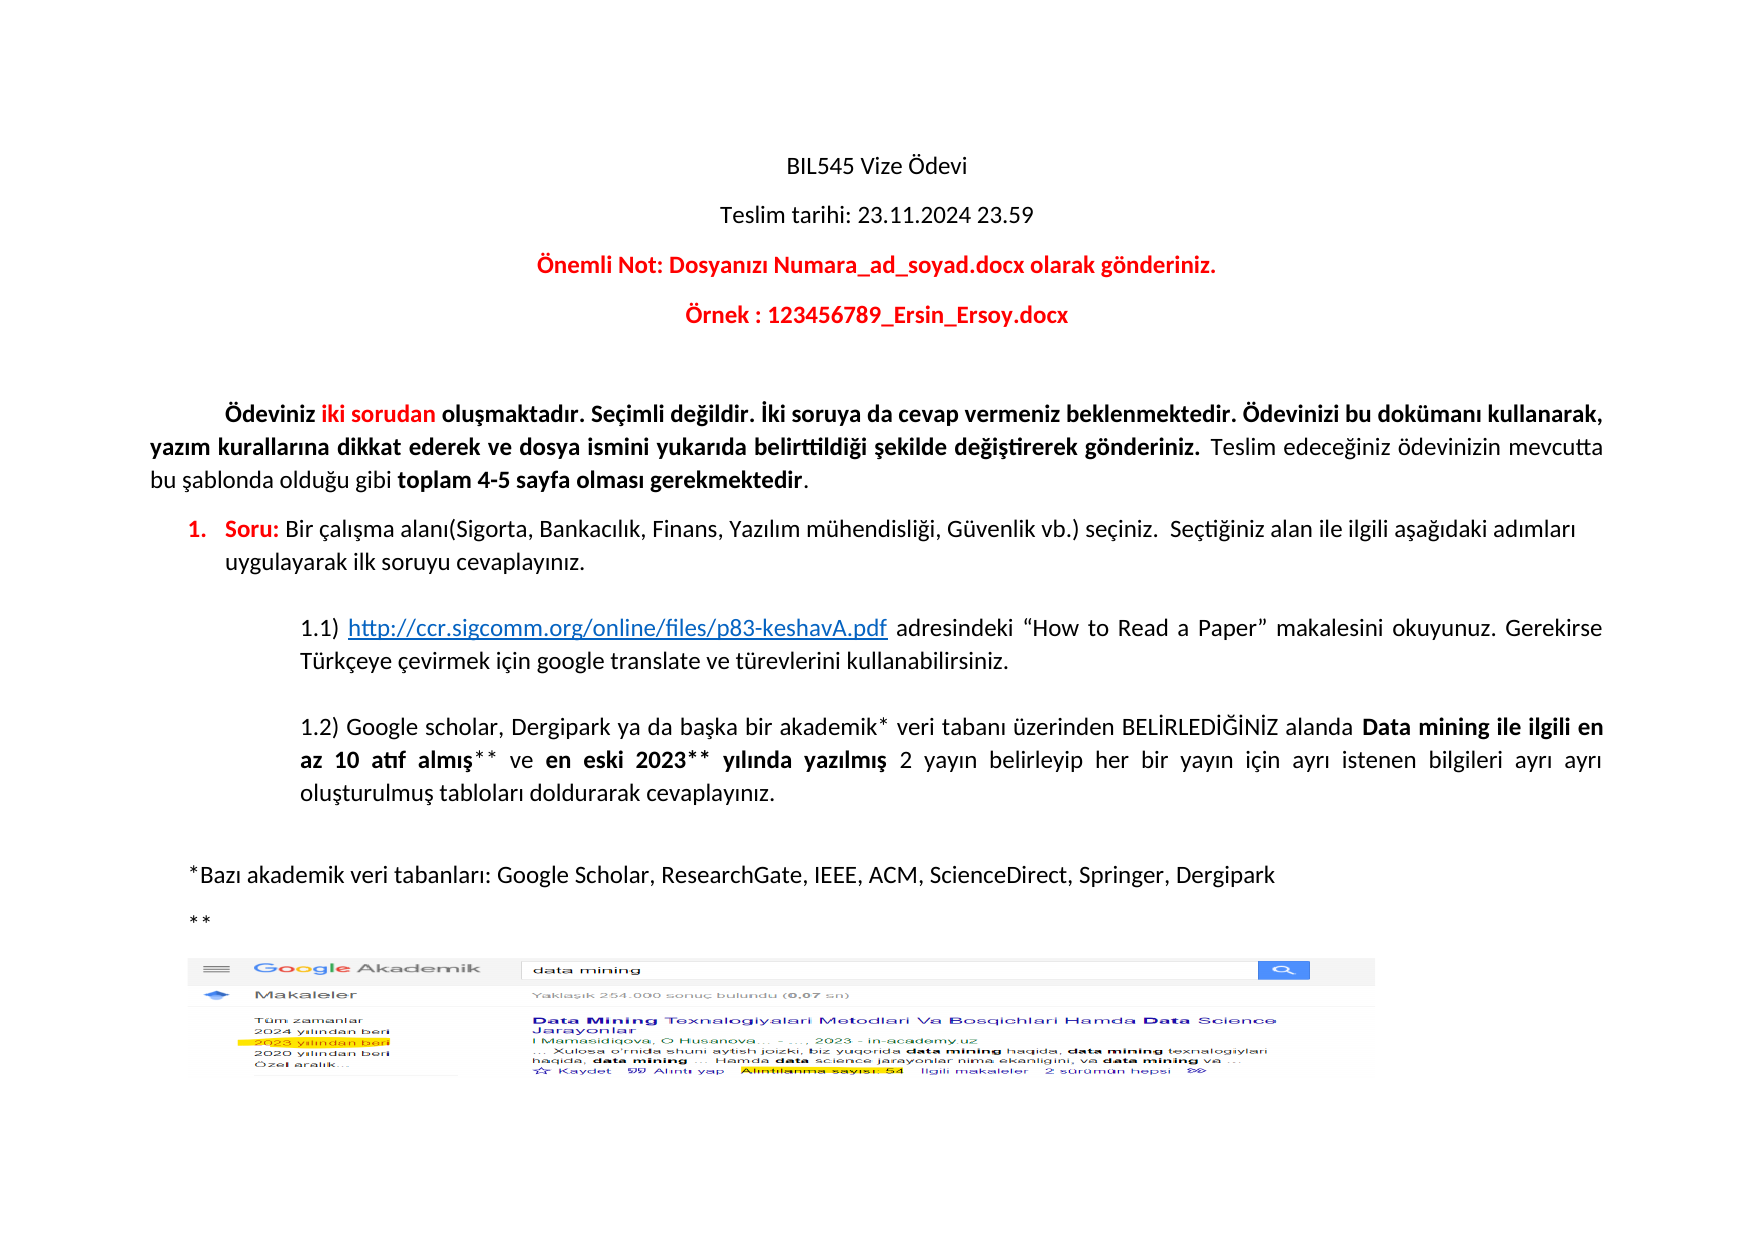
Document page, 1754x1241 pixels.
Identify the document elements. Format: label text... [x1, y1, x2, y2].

text Önemli Not: Dosyanızı Numara_ad_soyad.docx olarak gönderiniz. [150, 249, 1604, 280]
picture [187, 958, 1375, 1078]
list 1.1) http://ccr.sigcomm.org/online/files/p83-keshavA.pdf adresindeki “How to Read a Paper” makalesini okuyunuz. Gerekirse Türkçeye çevirmek için google translate ve türevlerini kullanabilirsiniz. [300, 612, 1604, 676]
text Teslim tarihi: 23.11.2024 23.59 [150, 199, 1604, 230]
text Ödeviniz iki sorudan oluşmaktadır. Seçimli değildir. İki soruya da cevap vermeniz beklenmektedir. Ödevinizi bu dokümanı kullanarak, yazım kurallarına dikkat ederek ve dosya ismini yukarıda belirttildiği şekilde değiştirerek gönderiniz. Teslim edeceğiniz ödevinizin mevcutta bu şablonda olduğu gibi toplam 4-5 sayfa olması gerekmektedir. [150, 398, 1604, 494]
list 1.2) Google scholar, Dergipark ya da başka bir akademik* veri tabanı üzerinden BELİRLEDİĞİNİZ alanda Data mining ile ilgili en az 10 atıf almış** ve en eski 2023** yılında yazılmış 2 yayın belirleyip her bir yayın için ayrı istenen bilgileri ayrı ayrı oluşturulmuş tabloları doldurarak cevaplayınız. [300, 711, 1604, 807]
text Örnek : 123456789_Ersin_Ersoy.docx [150, 299, 1604, 329]
list Soru: Bir çalışma alanı(Sigorta, Bankacılık, Finans, Yazılım mühendisliği, Güvenlik vb.) seçiniz. Seçtiğiniz alan ile ilgili aşağıdaki adımları uygulayarak ilk soruyu cevaplayınız. [187, 513, 1604, 577]
text *Bazı akademik veri tabanları: Google Scholar, ResearchGate, IEEE, ACM, ScienceDirect, Springer, Dergipark [150, 859, 1604, 890]
text ** [187, 909, 1604, 939]
text BIL545 Vize Ödevi [150, 150, 1604, 181]
